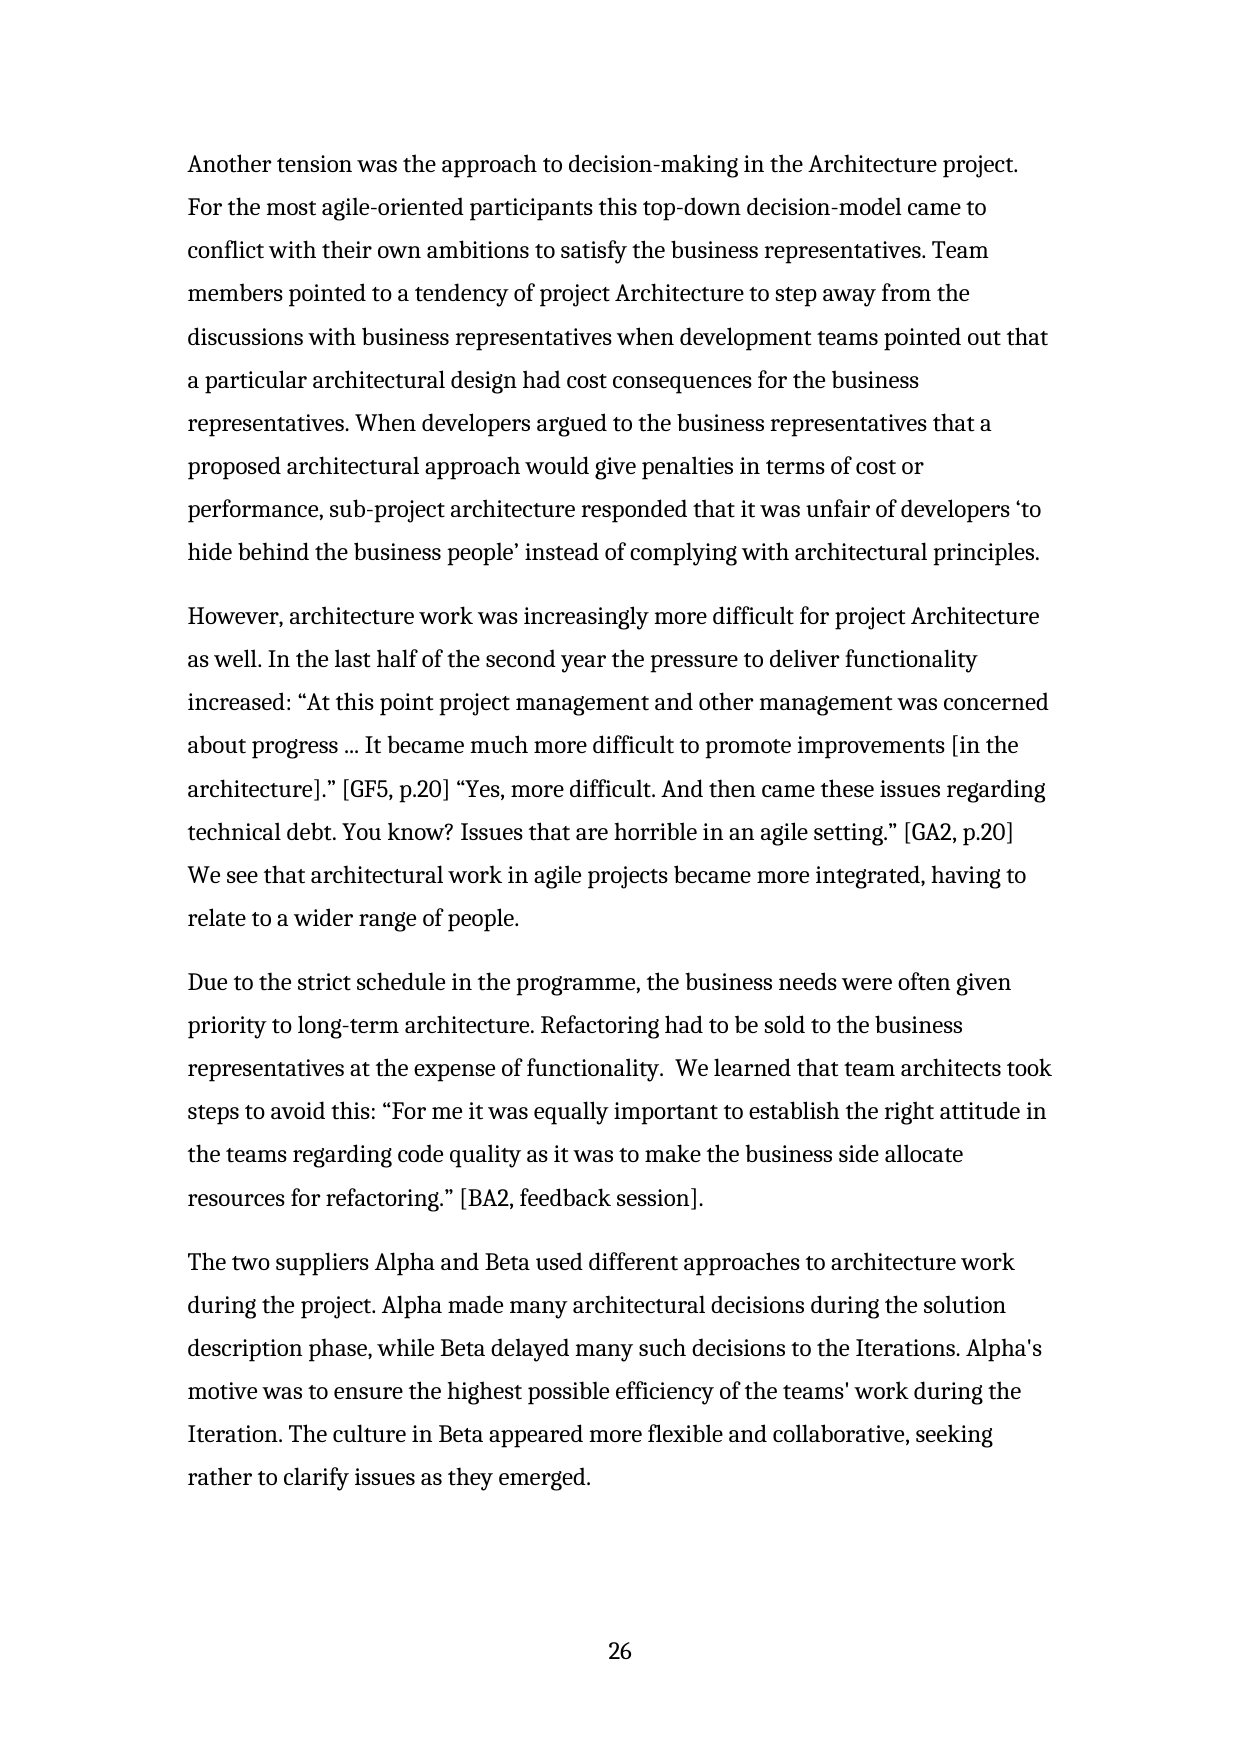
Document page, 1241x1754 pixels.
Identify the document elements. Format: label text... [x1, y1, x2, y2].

text However, architecture work was increasingly more difficult for project Architecture as well. In the last half of the second year the pressure to deliver functionality increased: “At this point project management and other management was concerned about progress ... It became much more difficult to promote improvements [in the architecture].” [GF5, p.20] “Yes, more difficult. And then came these issues regarding technical debt. You know? Issues that are horrible in an agile setting.” [GA2, p.20] We see that architectural work in agile projects became more integrated, having to relate to a wider range of people. [187, 602, 1053, 933]
text The two suppliers Alpha and Beta used different approaches to architecture work during the project. Alpha made many architectural decisions during the solution description phase, while Beta delayed many such decisions to the Iterations. Alpha's motive was to ensure the highest possible efficiency of the teams' work during the Iteration. The culture in Beta appeared more flexible and collaborative, seeking rather to clarify issues as they emerged. [187, 1247, 1053, 1492]
text Due to the strict schedule in the programme, the business needs were often given priority to long-term architecture. Refactoring had to be sold to the business representatives at the expense of functionality. We learned that team architects took steps to avoid this: “For me it was equally important to establish the right attitude in the teams regarding code quality as it was to make the business side allocate resources for refactoring.” [BA2, feedback session]. [187, 968, 1053, 1212]
text Another tension was the approach to decision-making in the Architecture project. For the most agile-oriented participants this top-down decision-model came to conflict with their own ambitions to satisfy the business representatives. Team members pointed to a tendency of project Architecture to step away from the discussions with business representatives when development teams pointed out that a particular architectural design had cost consequences for the business representatives. When developers argued to the business representatives that a proposed architectural approach would give penalties in terms of cost or performance, sub-project architecture responded that it was unfair of developers ‘to hide behind the business people’ instead of complying with architectural principles. [187, 150, 1053, 567]
